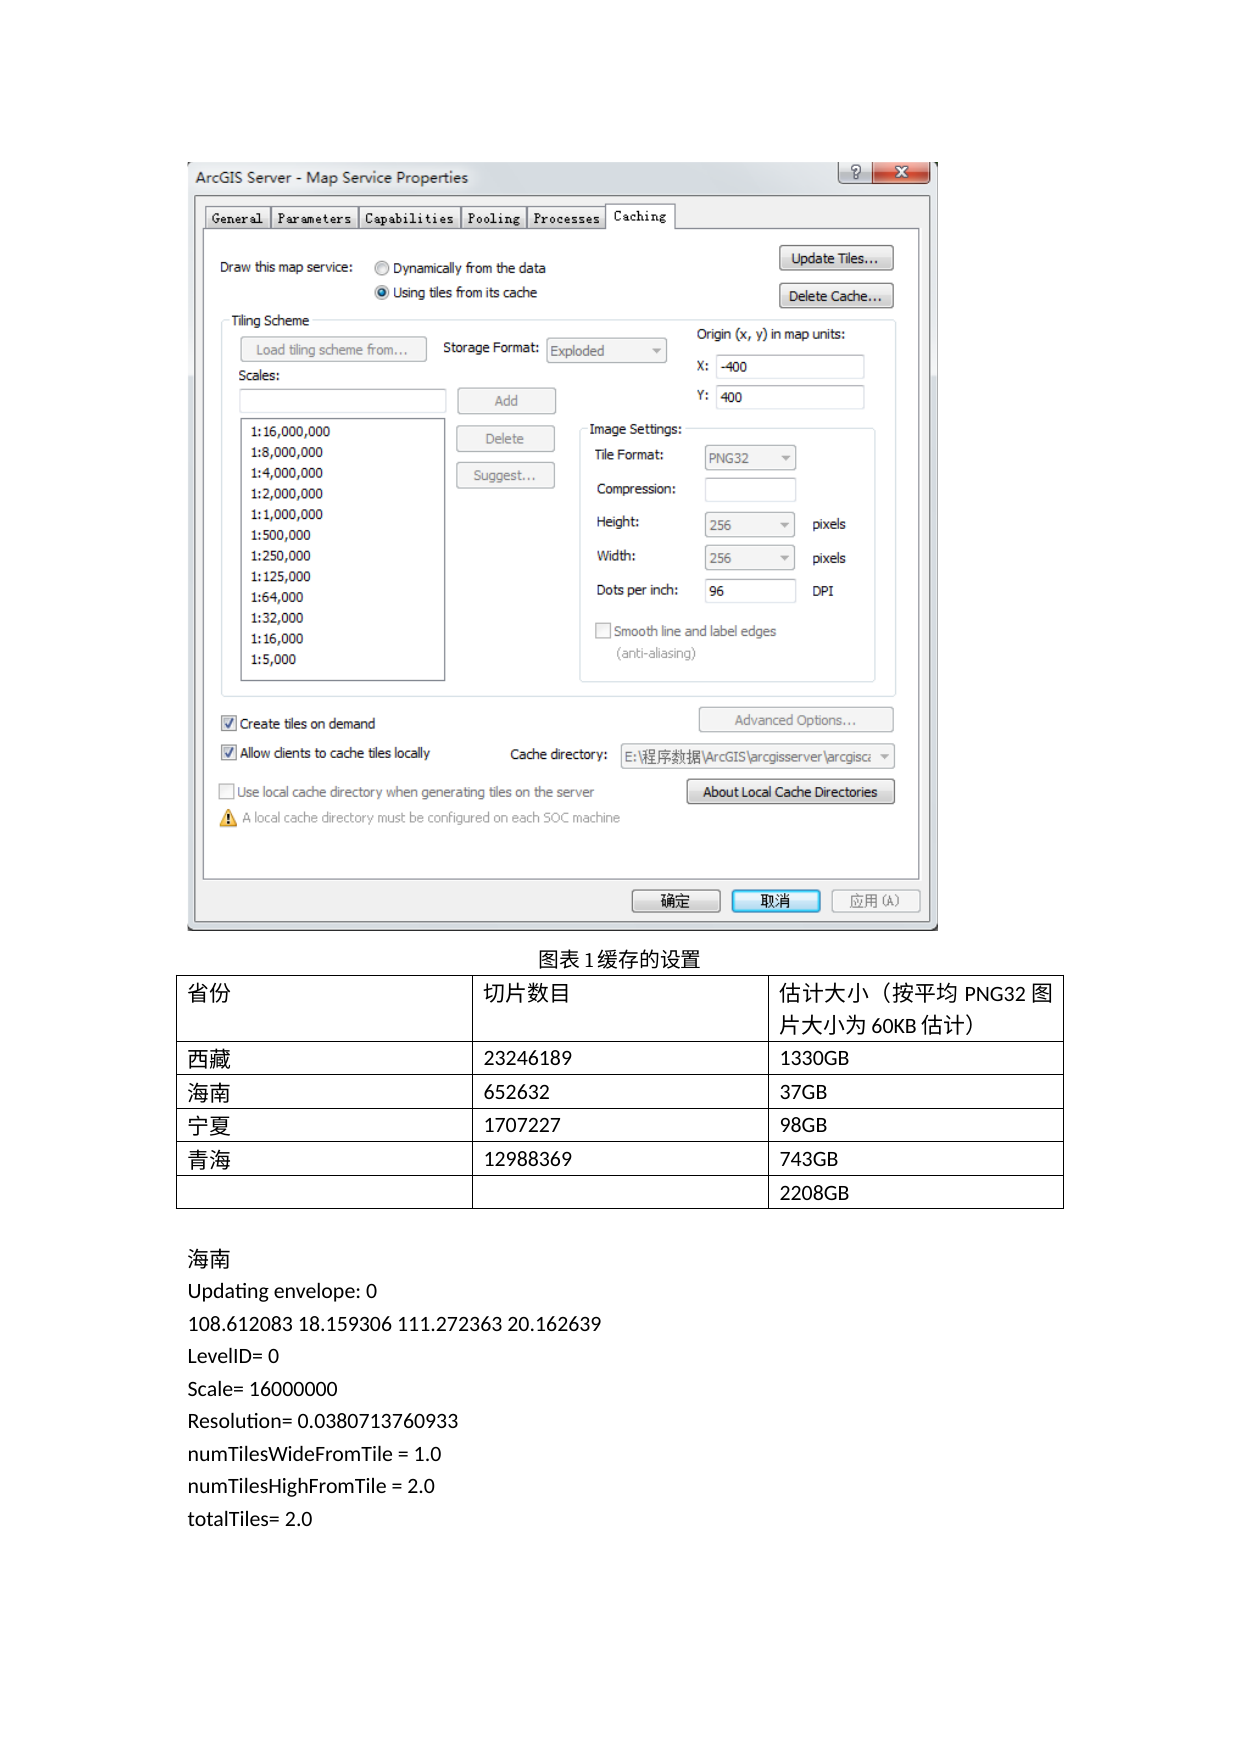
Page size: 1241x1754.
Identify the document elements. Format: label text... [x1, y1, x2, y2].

text numTilesHighFromTile = 2.0 [187, 1469, 1053, 1502]
table_cell 青海 [177, 1142, 472, 1175]
table_cell [473, 1176, 768, 1208]
table_header 估计大小（按平均PNG32图片大小为60KB估计） [769, 976, 1063, 1041]
table_cell 1707227 [473, 1109, 768, 1141]
table_cell 23246189 [473, 1042, 768, 1074]
table_cell 1330GB [769, 1042, 1063, 1074]
text 108.612083 18.159306 111.272363 20.162639 [187, 1307, 1053, 1339]
table_cell 37GB [769, 1075, 1063, 1108]
text Resolution= 0.0380713760933 [187, 1404, 1053, 1437]
text LevelID= 0 [187, 1339, 1053, 1372]
text Scale= 16000000 [187, 1372, 1053, 1404]
text numTilesWideFromTile = 1.0 [187, 1437, 1053, 1469]
table_header 切片数目 [473, 976, 768, 1041]
picture [187, 162, 938, 931]
text 海南 [187, 1242, 1053, 1274]
table_cell [177, 1176, 472, 1208]
table_cell 12988369 [473, 1142, 768, 1175]
text 图表 1 缓存的设置 [187, 942, 1053, 974]
table_cell 98GB [769, 1109, 1063, 1141]
text totalTiles= 2.0 [187, 1502, 1053, 1534]
text Updating envelope: 0 [187, 1274, 1053, 1307]
table_cell 652632 [473, 1075, 768, 1108]
table_cell 西藏 [177, 1042, 472, 1074]
table_cell 海南 [177, 1075, 472, 1108]
table_cell 2208GB [769, 1176, 1063, 1208]
table_header 省份 [177, 976, 472, 1041]
table_cell 宁夏 [177, 1109, 472, 1141]
table_cell 743GB [769, 1142, 1063, 1175]
